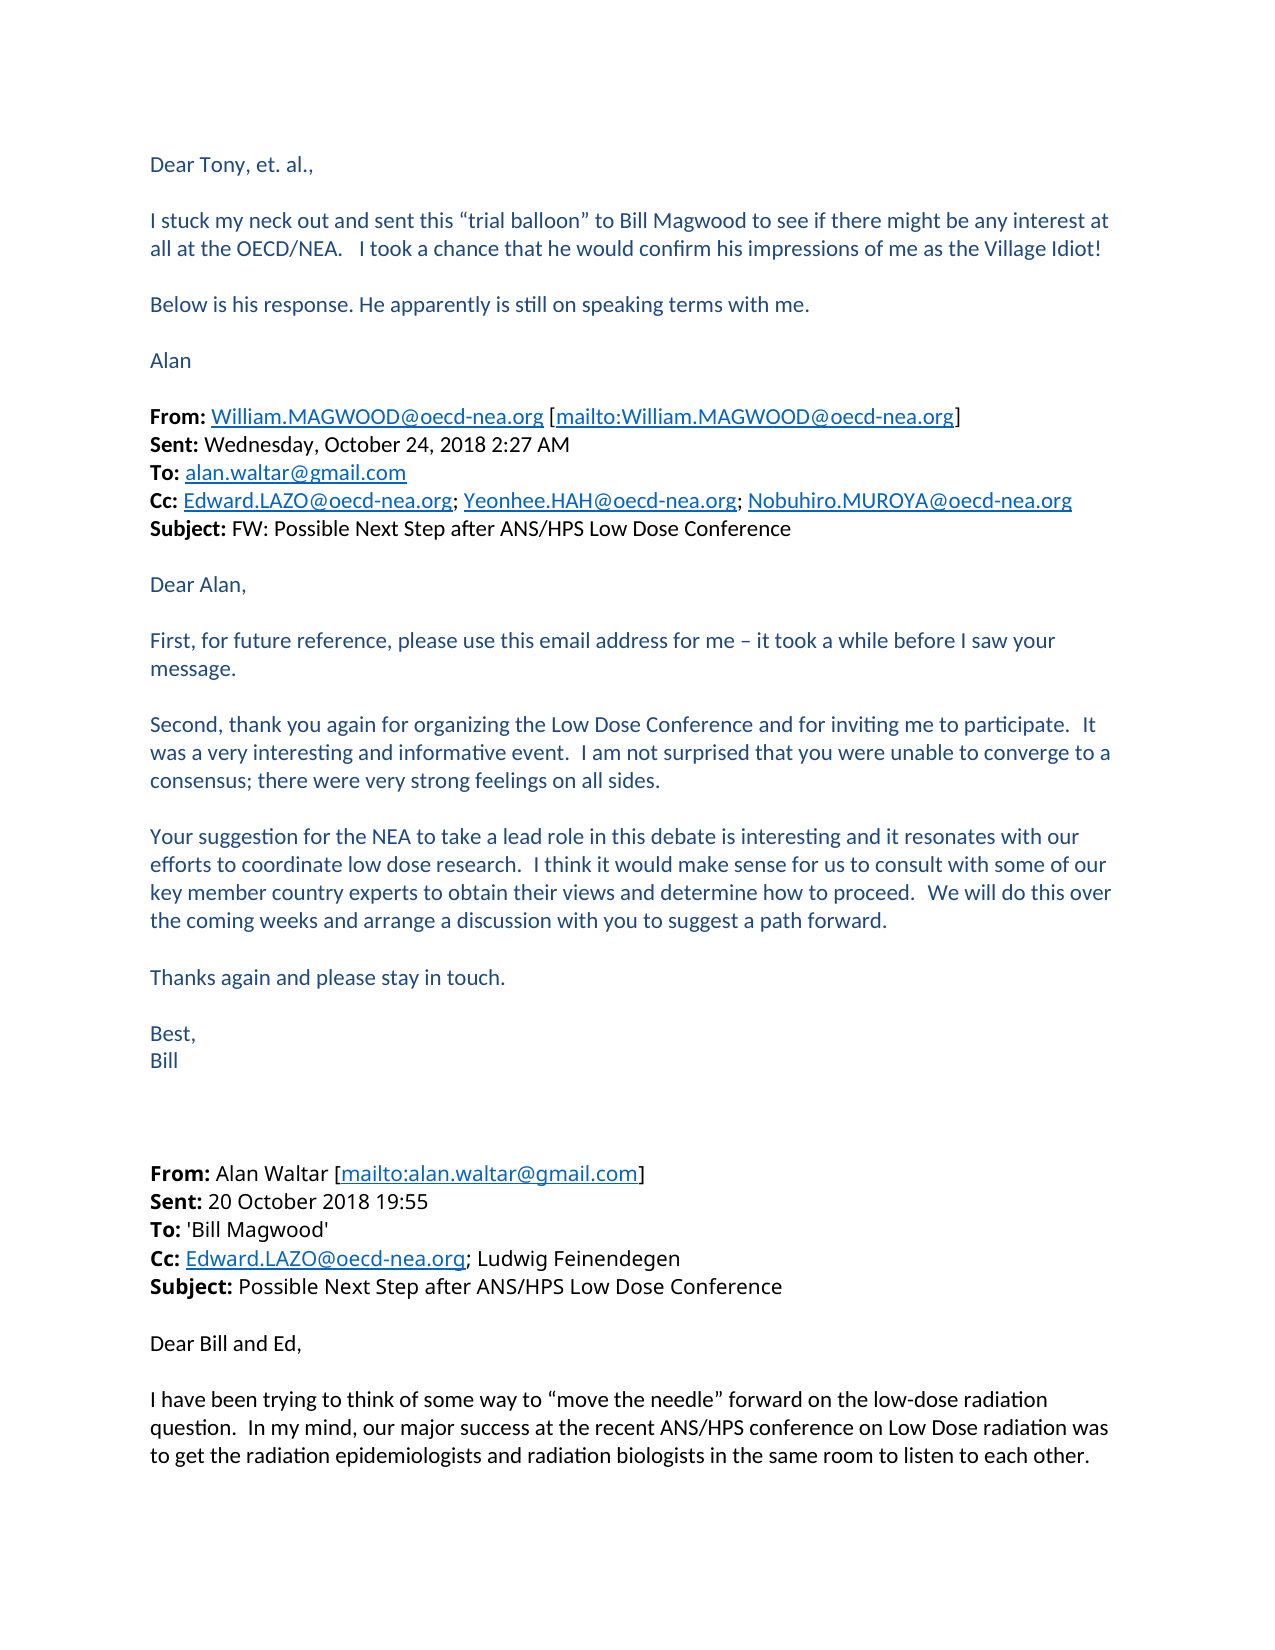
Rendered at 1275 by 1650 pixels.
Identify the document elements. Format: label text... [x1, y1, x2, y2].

text Your suggestion for the NEA to take a lead role in this debate is interesting and it resonates with our efforts to coordinate low dose research. I think it would make sense for us to consult with some of our key member country experts to obtain their views and determine how to proceed. We will do this over the coming weeks and arrange a discussion with you to suggest a path forward. [150, 822, 1125, 934]
text From: William.MAGWOOD@oecd-nea.org [mailto:William.MAGWOOD@oecd-nea.org] Sent: Wednesday, October 24, 2018 2:27 AM To: alan.waltar@gmail.com Cc: Edward.LAZO@oecd-nea.org; Yeonhee.HAH@oecd-nea.org; Nobuhiro.MUROYA@oecd-nea.org Subject: FW: Possible Next Step after ANS/HPS Low Dose Conference [150, 402, 1125, 542]
text Best, [150, 1019, 1125, 1047]
text Dear Alan, [150, 570, 1125, 598]
text Thanks again and please stay in touch. [150, 963, 1125, 991]
text I stuck my neck out and sent this “trial balloon” to Bill Magwood to see if there might be any interest at all at the OECD/NEA. I took a chance that he would confirm his impressions of me as the Village Idiot! [150, 206, 1125, 262]
text From: Alan Waltar [mailto:alan.waltar@gmail.com] Sent: 20 October 2018 19:55 To: 'Bill Magwood' Cc: Edward.LAZO@oecd-nea.org; Ludwig Feinendegen Subject: Possible Next Step after ANS/HPS Low Dose Conference [150, 1159, 1125, 1301]
text Second, thank you again for organizing the Low Dose Conference and for inviting me to participate. It was a very interesting and informative event. I am not surprised that you were unable to converge to a consensus; there were very strong feelings on all sides. [150, 710, 1125, 794]
text Dear Bill and Ed, [150, 1329, 1125, 1357]
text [150, 1385, 1125, 1469]
text Below is his response. He apparently is still on speaking terms with me. [150, 290, 1125, 318]
text Alan [150, 346, 1125, 374]
text First, for future reference, please use this email address for me – it took a while before I saw your message. [150, 626, 1125, 682]
text Dear Tony, et. al., [150, 150, 1125, 178]
text Bill [150, 1047, 1125, 1075]
